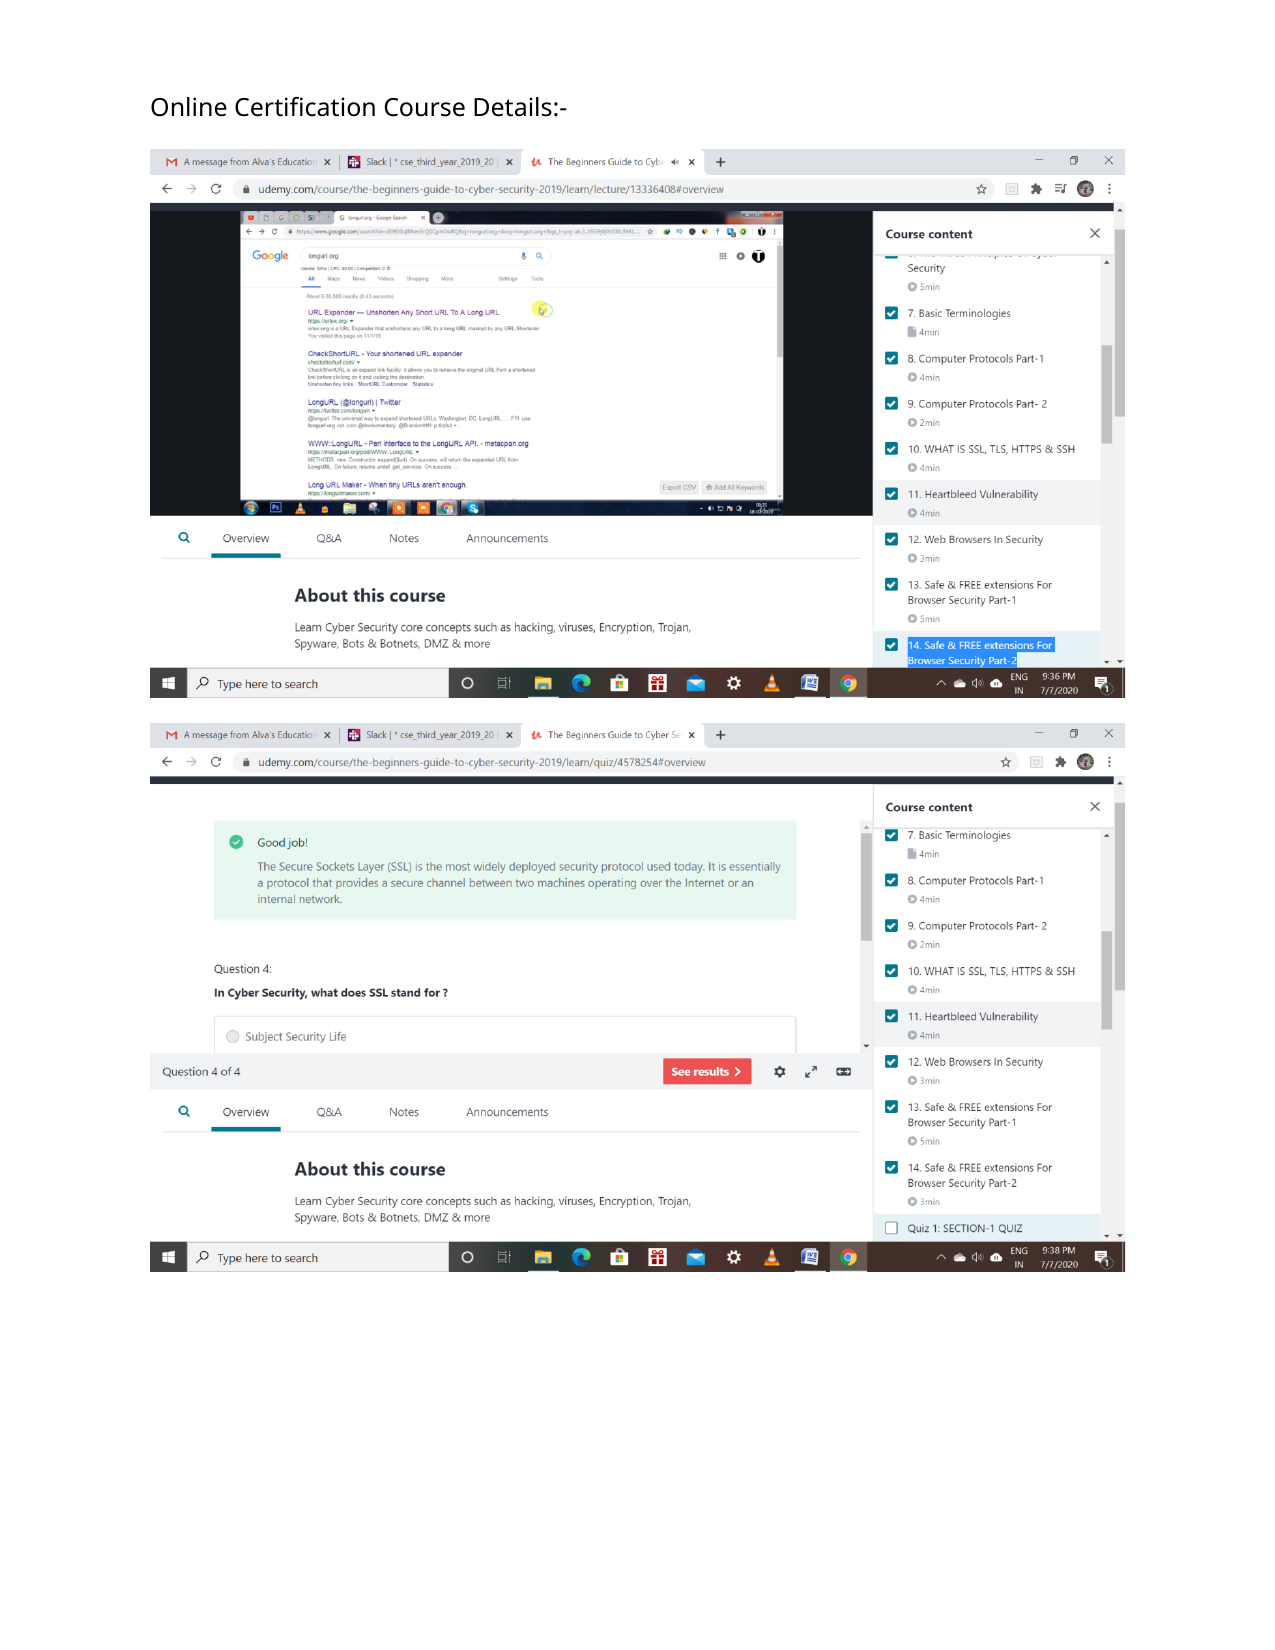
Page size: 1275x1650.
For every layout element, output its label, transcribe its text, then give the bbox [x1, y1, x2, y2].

picture [150, 723, 1125, 1272]
picture [150, 149, 1125, 698]
text Online Certification Course Details:- [150, 89, 1125, 124]
